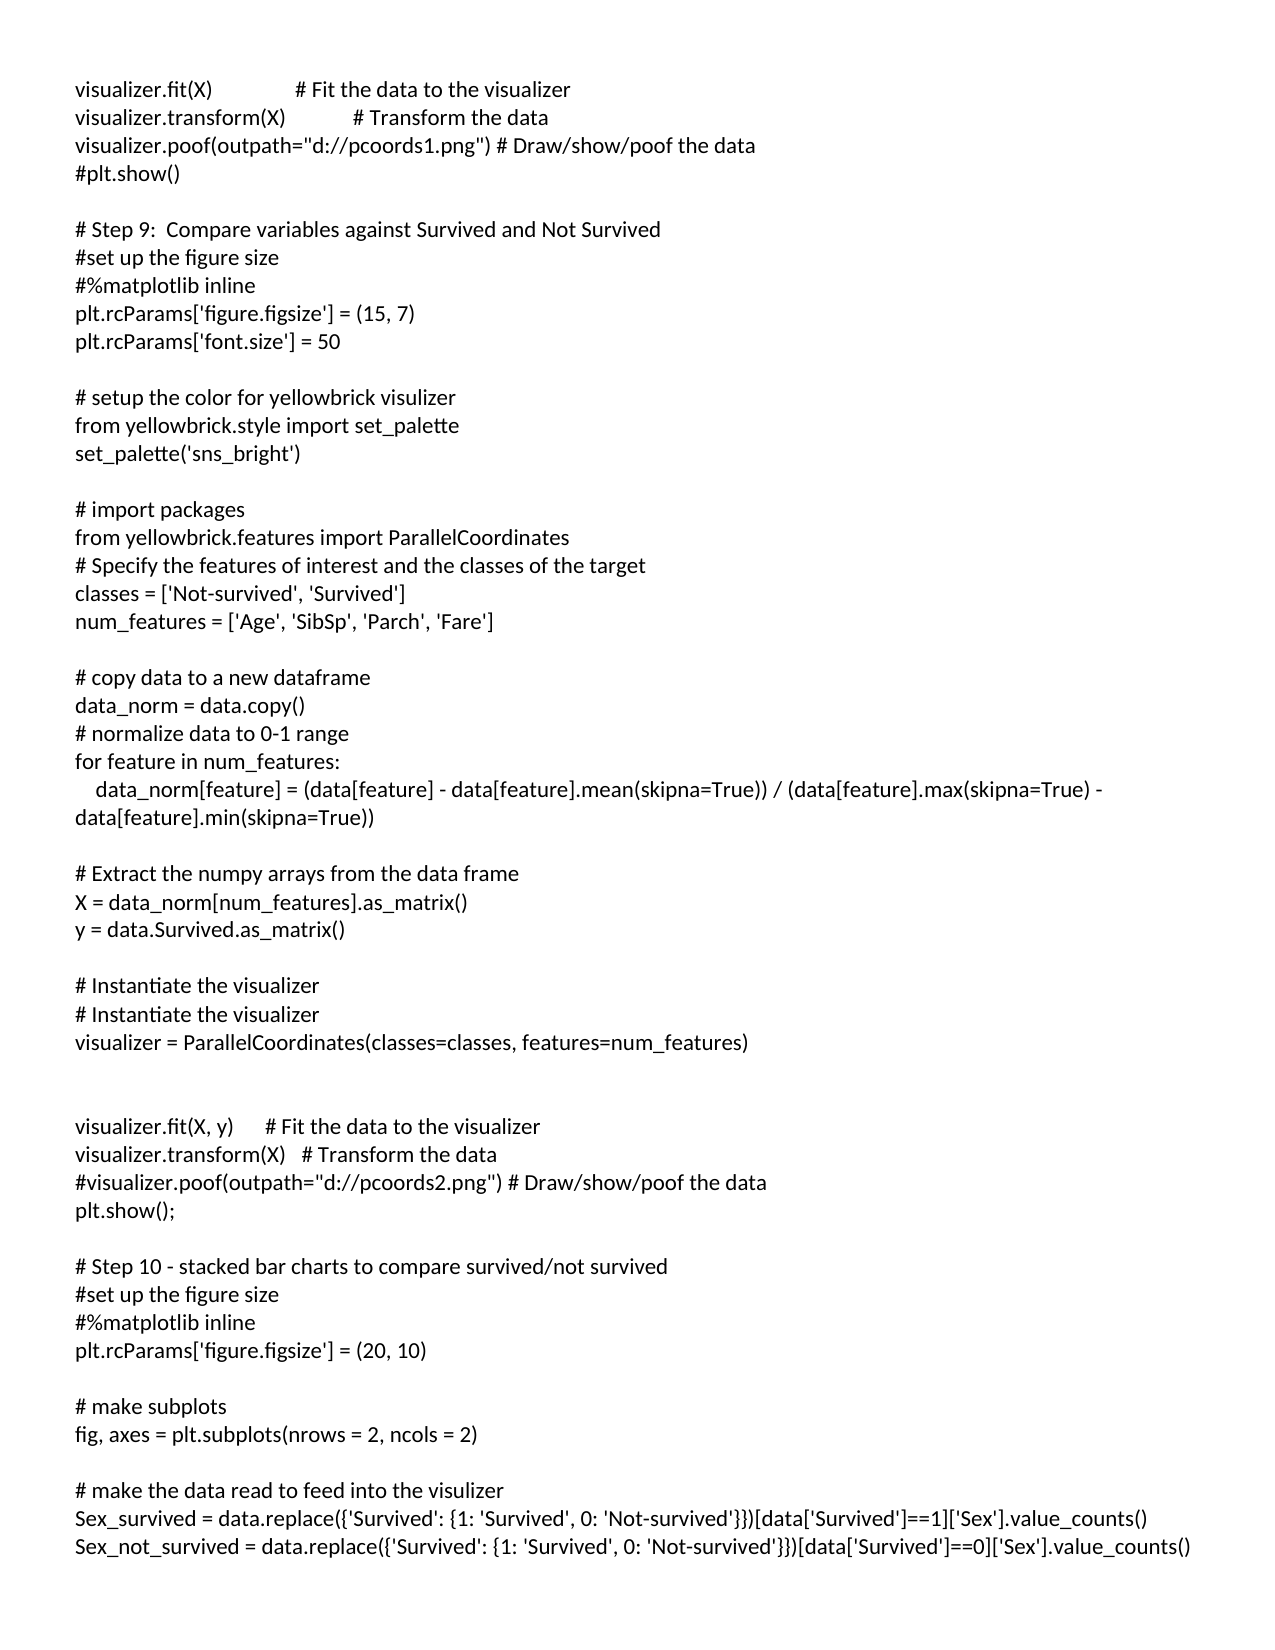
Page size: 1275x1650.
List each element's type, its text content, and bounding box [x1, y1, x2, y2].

text # setup the color for yellowbrick visulizer [75, 383, 1200, 411]
text # make subplots [75, 1392, 1200, 1420]
text #visualizer.poof(outpath="d://pcoords2.png") # Draw/show/poof the data [75, 1168, 1200, 1196]
text plt.rcParams['figure.figsize'] = (15, 7) [75, 299, 1200, 327]
text # normalize data to 0-1 range [75, 719, 1200, 747]
text Sex_survived = data.replace({'Survived': {1: 'Survived', 0: 'Not-survived'}})[data['Survived']==1]['Sex'].value_counts() [75, 1504, 1200, 1532]
text visualizer.fit(X) # Fit the data to the visualizer [75, 75, 1200, 103]
text visualizer.transform(X) # Transform the data [75, 103, 1200, 131]
text plt.show(); [75, 1196, 1200, 1224]
text data_norm = data.copy() [75, 691, 1200, 719]
text # Specify the features of interest and the classes of the target [75, 551, 1200, 579]
text classes = ['Not-survived', 'Survived'] [75, 579, 1200, 607]
text y = data.Survived.as_matrix() [75, 916, 1200, 944]
text # make the data read to feed into the visulizer [75, 1476, 1200, 1504]
text # Instantiate the visualizer [75, 972, 1200, 1000]
text # Instantiate the visualizer [75, 1000, 1200, 1028]
text visualizer.fit(X, y) # Fit the data to the visualizer [75, 1112, 1200, 1140]
text # copy data to a new dataframe [75, 663, 1200, 691]
text #%matplotlib inline [75, 271, 1200, 299]
text for feature in num_features: [75, 747, 1200, 776]
text visualizer.poof(outpath="d://pcoords1.png") # Draw/show/poof the data [75, 131, 1200, 159]
text num_features = ['Age', 'SibSp', 'Parch', 'Fare'] [75, 607, 1200, 635]
text plt.rcParams['font.size'] = 50 [75, 327, 1200, 355]
text data_norm[feature] = (data[feature] - data[feature].mean(skipna=True)) / (data[feature].max(skipna=True) - data[feature].min(skipna=True)) [75, 776, 1200, 832]
text plt.rcParams['figure.figsize'] = (20, 10) [75, 1336, 1200, 1364]
text set_palette('sns_bright') [75, 439, 1200, 467]
text #set up the figure size [75, 243, 1200, 271]
text visualizer = ParallelCoordinates(classes=classes, features=num_features) [75, 1028, 1200, 1056]
text #%matplotlib inline [75, 1308, 1200, 1336]
text X = data_norm[num_features].as_matrix() [75, 888, 1200, 916]
text Sex_not_survived = data.replace({'Survived': {1: 'Survived', 0: 'Not-survived'}})[data['Survived']==0]['Sex'].value_counts() [75, 1532, 1200, 1560]
text # Extract the numpy arrays from the data frame [75, 859, 1200, 888]
text #set up the figure size [75, 1280, 1200, 1308]
text # Step 9: Compare variables against Survived and Not Survived [75, 215, 1200, 243]
text from yellowbrick.style import set_palette [75, 411, 1200, 439]
text visualizer.transform(X) # Transform the data [75, 1140, 1200, 1168]
text # import packages [75, 495, 1200, 523]
text from yellowbrick.features import ParallelCoordinates [75, 523, 1200, 551]
text # Step 10 - stacked bar charts to compare survived/not survived [75, 1252, 1200, 1280]
text fig, axes = plt.subplots(nrows = 2, ncols = 2) [75, 1420, 1200, 1448]
text #plt.show() [75, 159, 1200, 187]
